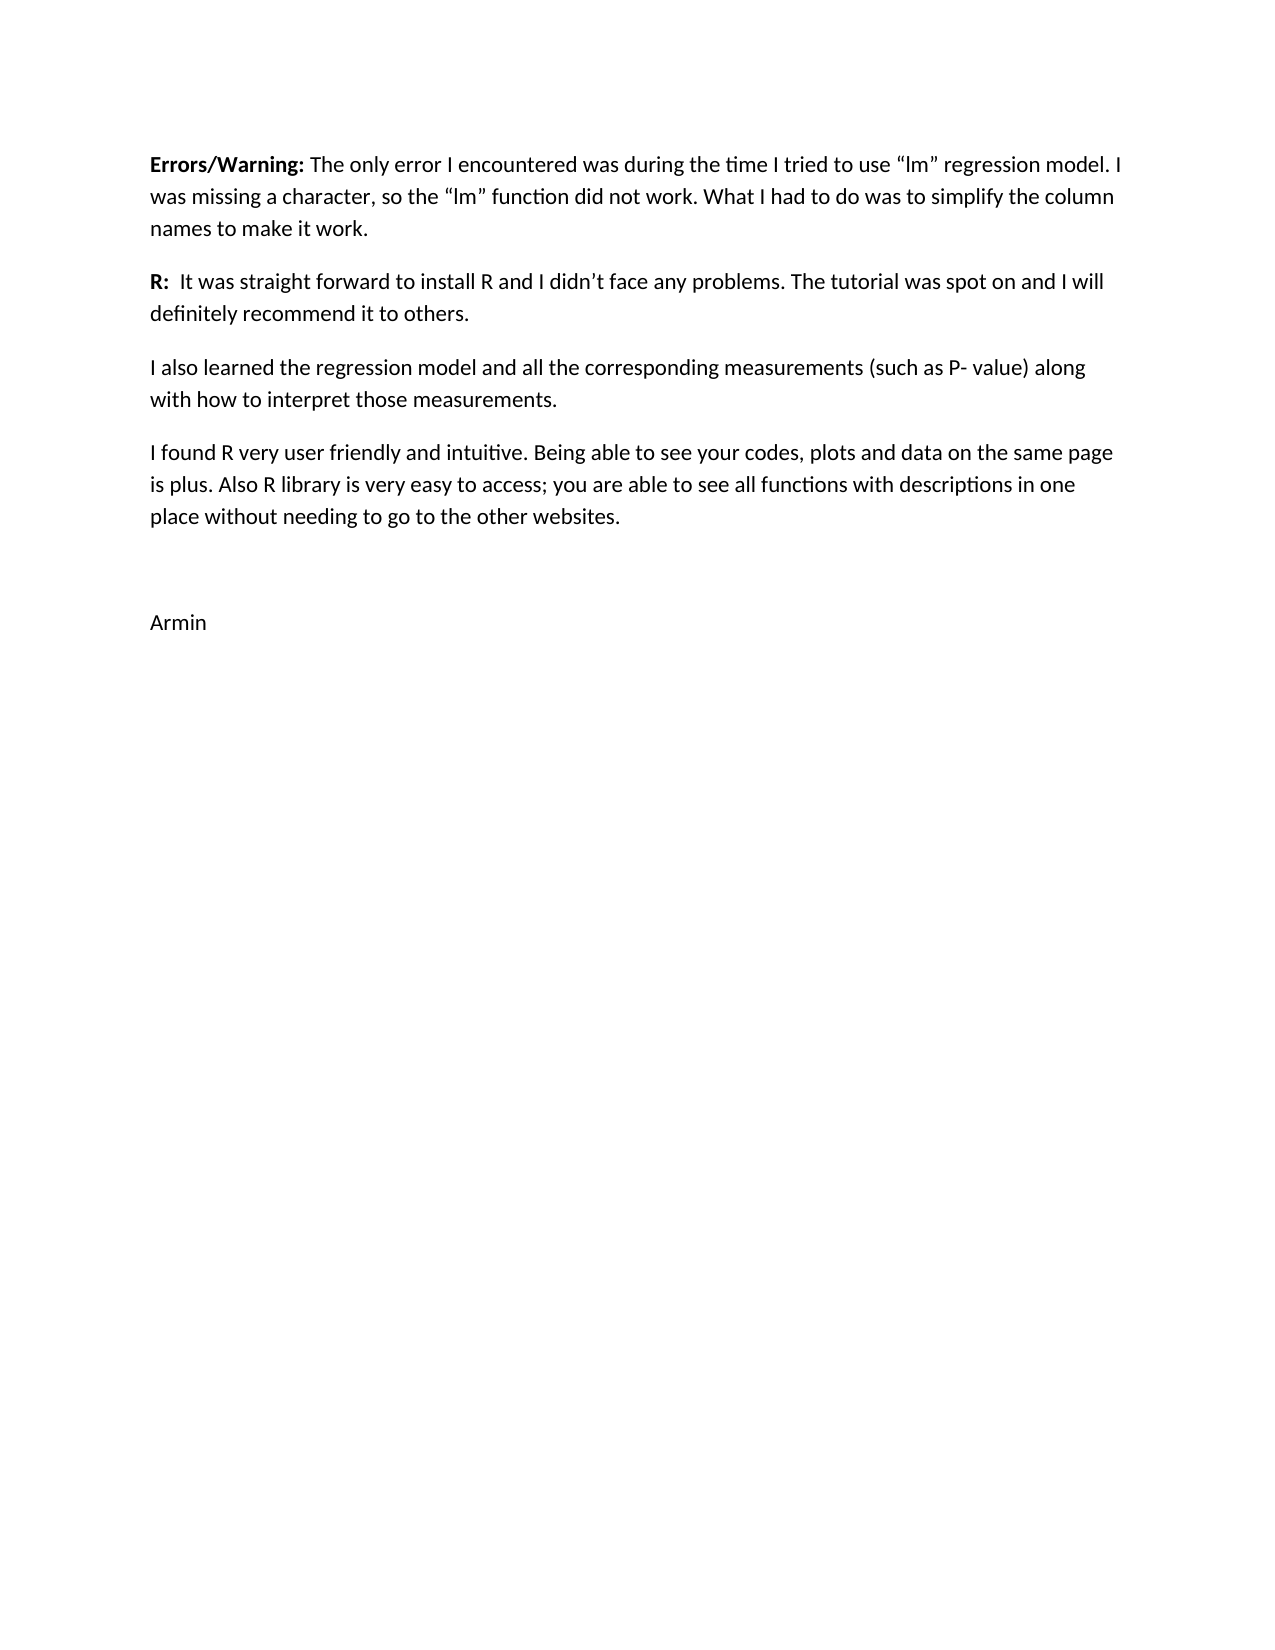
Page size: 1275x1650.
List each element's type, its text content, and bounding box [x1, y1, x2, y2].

text I found R very user friendly and intuitive. Being able to see your codes, plots and data on the same page is plus. Also R library is very easy to access; you are able to see all functions with descriptions in one place without needing to go to the other websites. [150, 438, 1125, 530]
text R: It was straight forward to install R and I didn’t face any problems. The tutorial was spot on and I will definitely recommend it to others. [150, 267, 1125, 328]
text I also learned the regression model and all the corresponding measurements (such as P- value) along with how to interpret those measurements. [150, 353, 1125, 413]
text Armin [150, 608, 1125, 636]
text Errors/Warning: The only error I encountered was during the time I tried to use “lm” regression model. I was missing a character, so the “lm” function did not work. What I had to do was to simplify the column names to make it work. [150, 150, 1125, 242]
